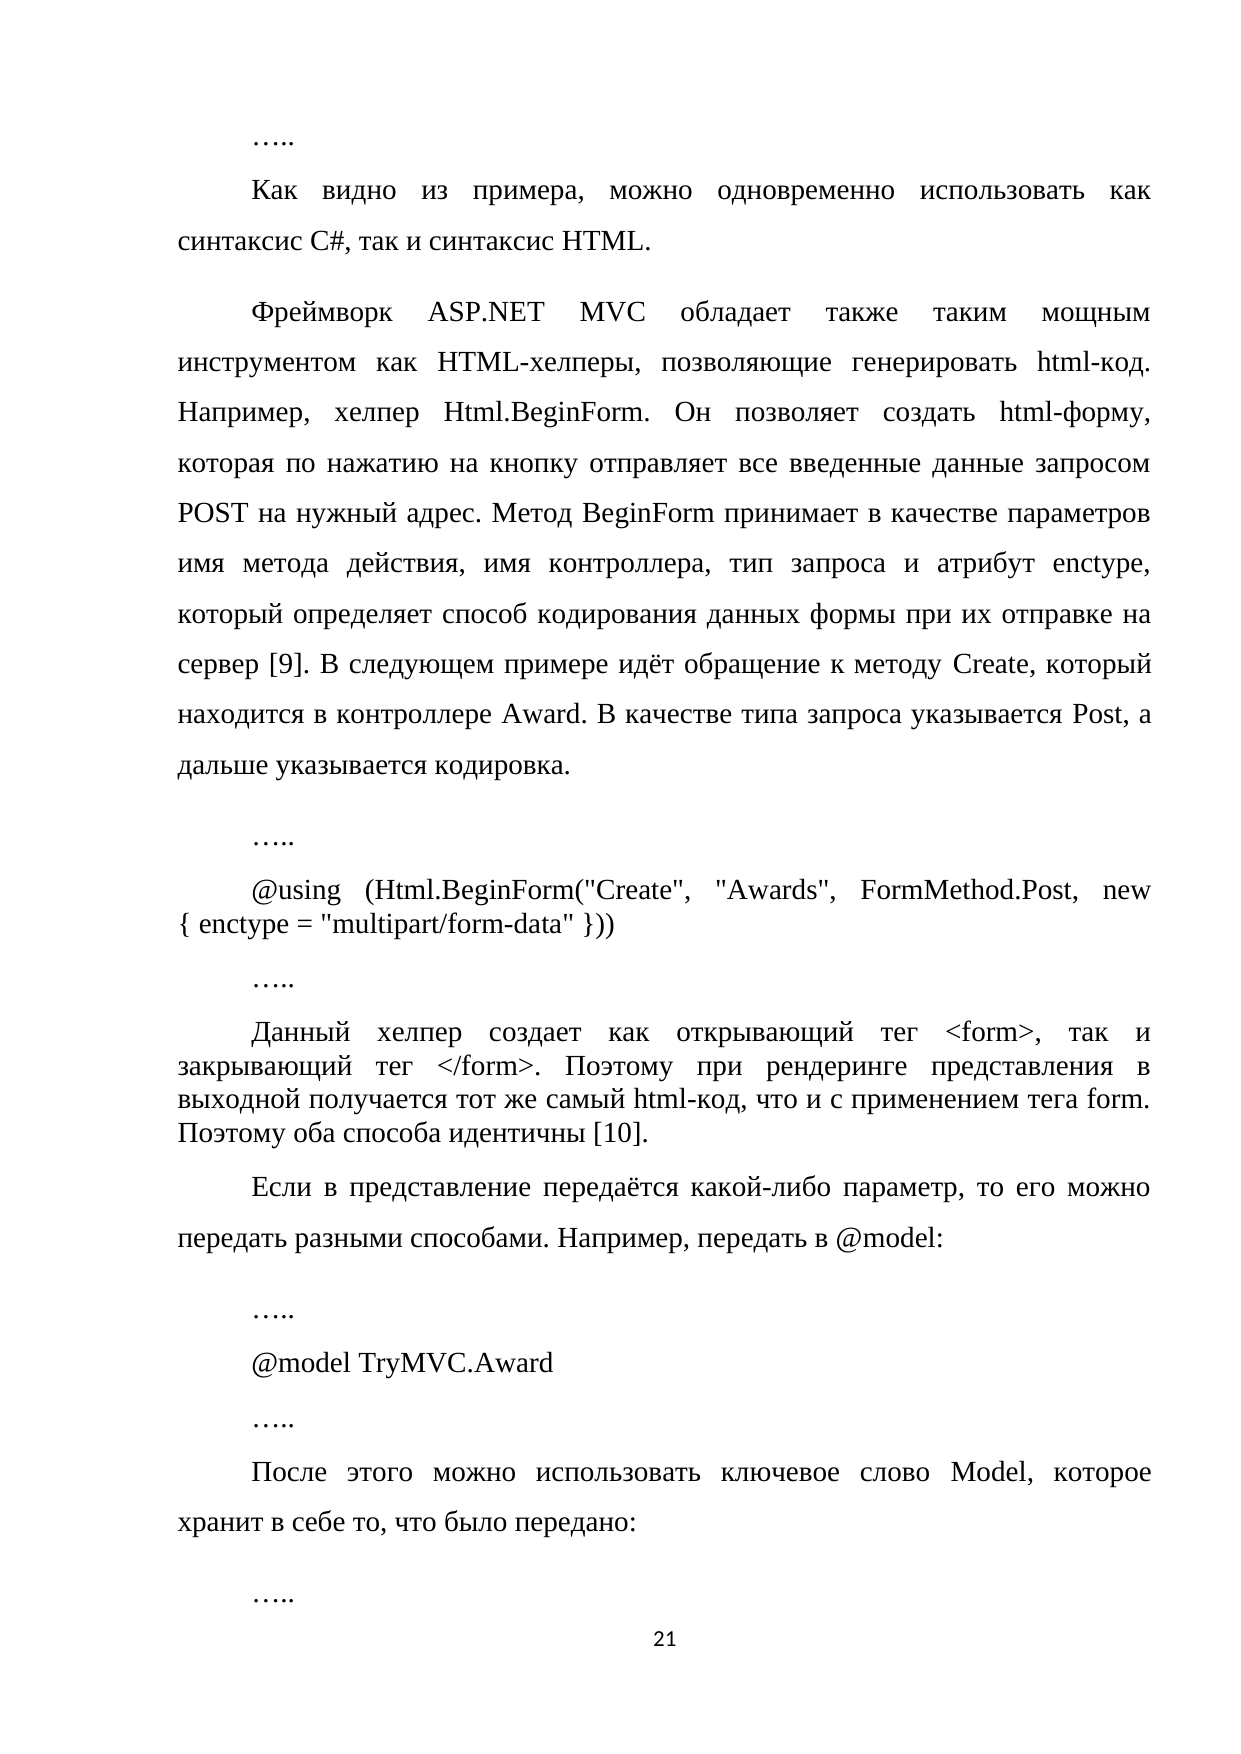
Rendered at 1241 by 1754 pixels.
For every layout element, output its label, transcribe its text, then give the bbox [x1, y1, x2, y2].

text ….. [177, 818, 1152, 851]
text ….. [177, 960, 1152, 994]
text После этого можно использовать ключевое слово Model, которое хранит в себе то, что было передано: [177, 1454, 1152, 1538]
text Данный хелпер создает как открывающий тег <form>, так и закрывающий тег </form>. Поэтому при рендеринге представления в выходной получается тот же самый html-код, что и с применением тега form. Поэтому оба способа идентичны [10]. [177, 1014, 1152, 1149]
text Как видно из примера, можно одновременно использовать как синтаксис C#, так и синтаксис HTML. [177, 172, 1152, 256]
text ….. [177, 118, 1152, 152]
text @using (Html.BeginForm("Create", "Awards", FormMethod.Post, new { enctype = "multipart/form-data" })) [177, 872, 1152, 939]
text Фреймворк ASP.NET MVC обладает также таким мощным инструментом как HTML-хелперы, позволяющие генерировать html-код. Например, хелпер Html.BeginForm. Он позволяет создать html-форму, которая по нажатию на кнопку отправляет все введенные данные запросом POST на нужный адрес. Метод BeginForm принимает в качестве параметров имя метода действия, имя контроллера, тип запроса и атрибут enctype, который определяет способ кодирования данных формы при их отправке на сервер [9]. В следующем примере идёт обращение к методу Create, который находится в контроллере Award. В качестве типа запроса указывается Post, а дальше указывается кодировка. [177, 294, 1152, 780]
text Если в представление передаётся какой-либо параметр, то его можно передать разными способами. Например, передать в @model: [177, 1169, 1152, 1253]
text ….. [177, 1576, 1152, 1609]
text ….. [177, 1400, 1152, 1433]
text ….. [177, 1291, 1152, 1324]
text @model TryMVC.Award [177, 1345, 1152, 1379]
